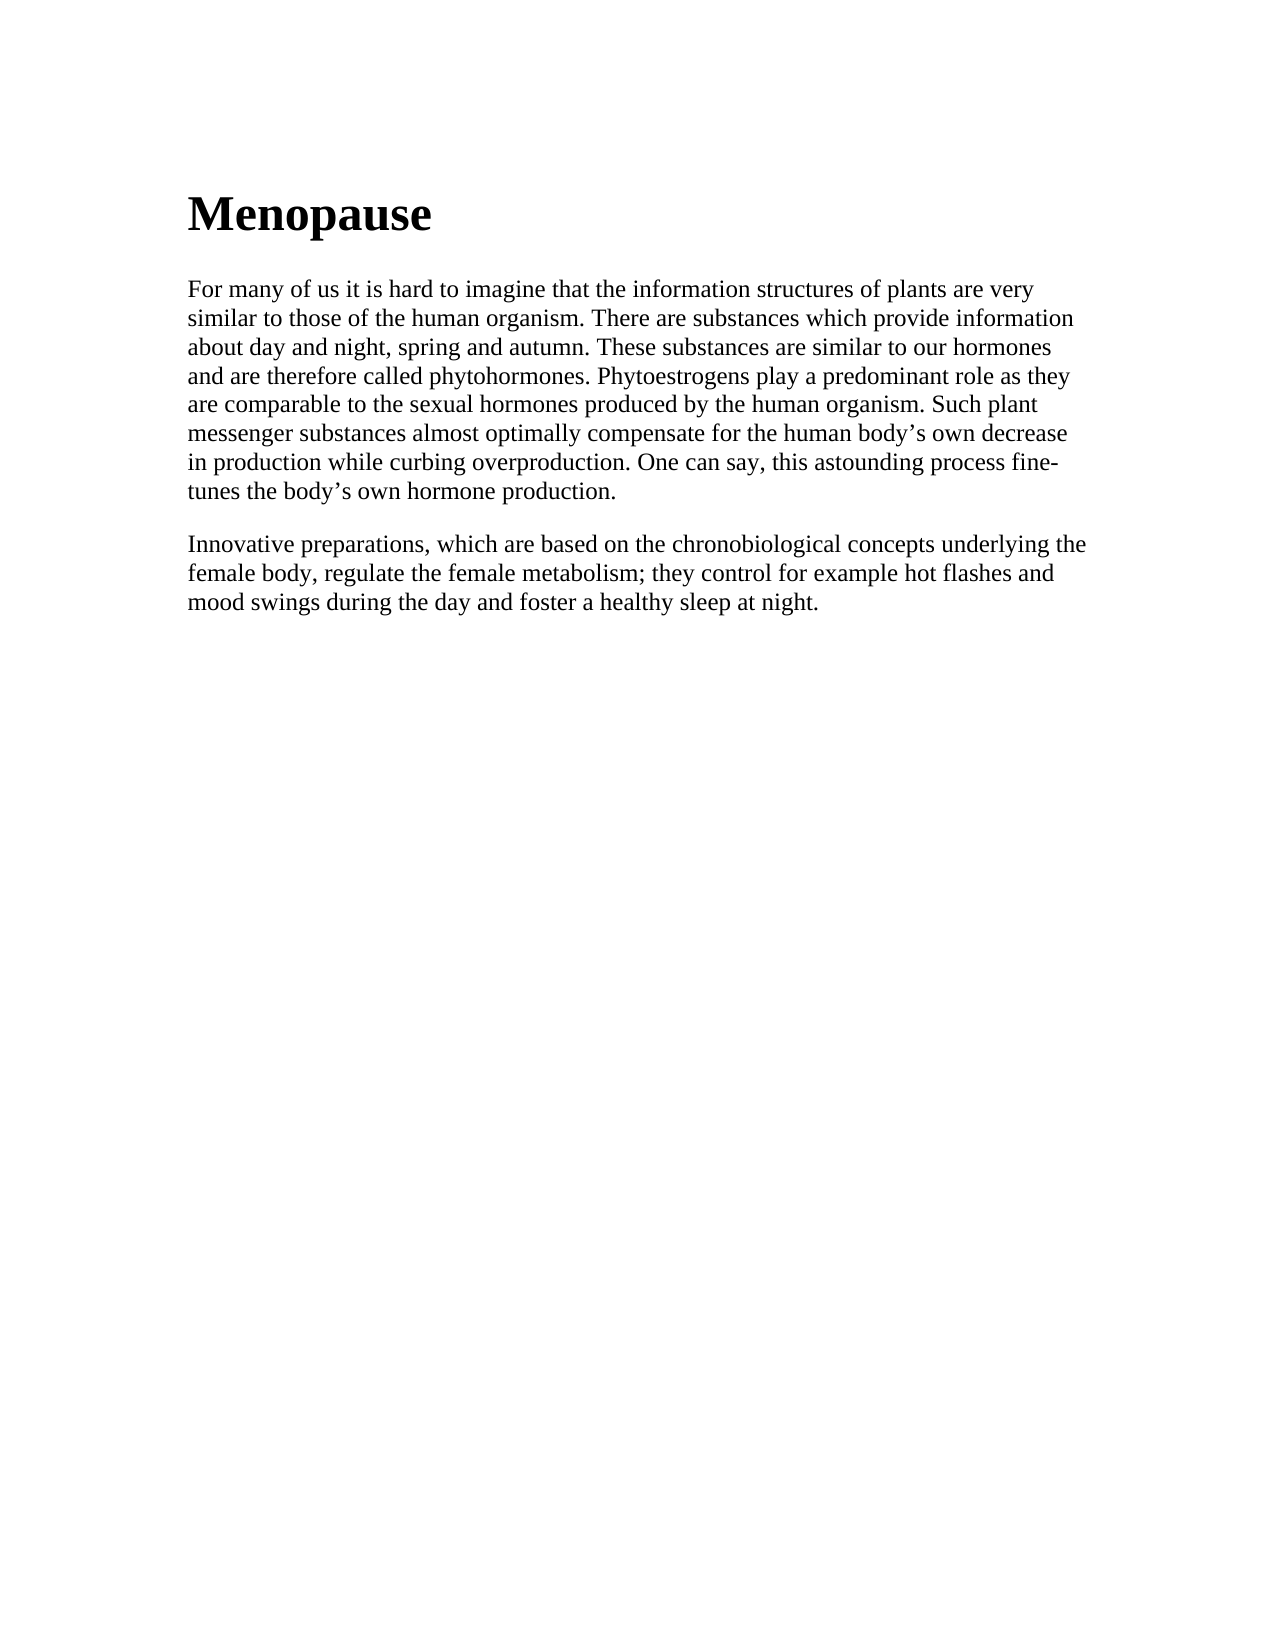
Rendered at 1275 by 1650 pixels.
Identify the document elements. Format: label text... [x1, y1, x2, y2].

text Innovative preparations, which are based on the chronobiological concepts underlying the female body, regulate the female metabolism; they control for example hot flashes and mood swings during the day and foster a healthy sleep at night. [187, 529, 1087, 616]
subtitle Menopause [187, 183, 1087, 241]
text For many of us it is hard to imagine that the information structures of plants are very similar to those of the human organism. There are substances which provide information about day and night, spring and autumn. These substances are similar to our hormones and are therefore called phytohormones. Phytoestrogens play a predominant role as they are comparable to the sexual hormones produced by the human organism. Such plant messenger substances almost optimally compensate for the human body’s own decrease in production while curbing overproduction. One can say, this astounding process fine-tunes the body’s own hormone production. [187, 274, 1087, 504]
